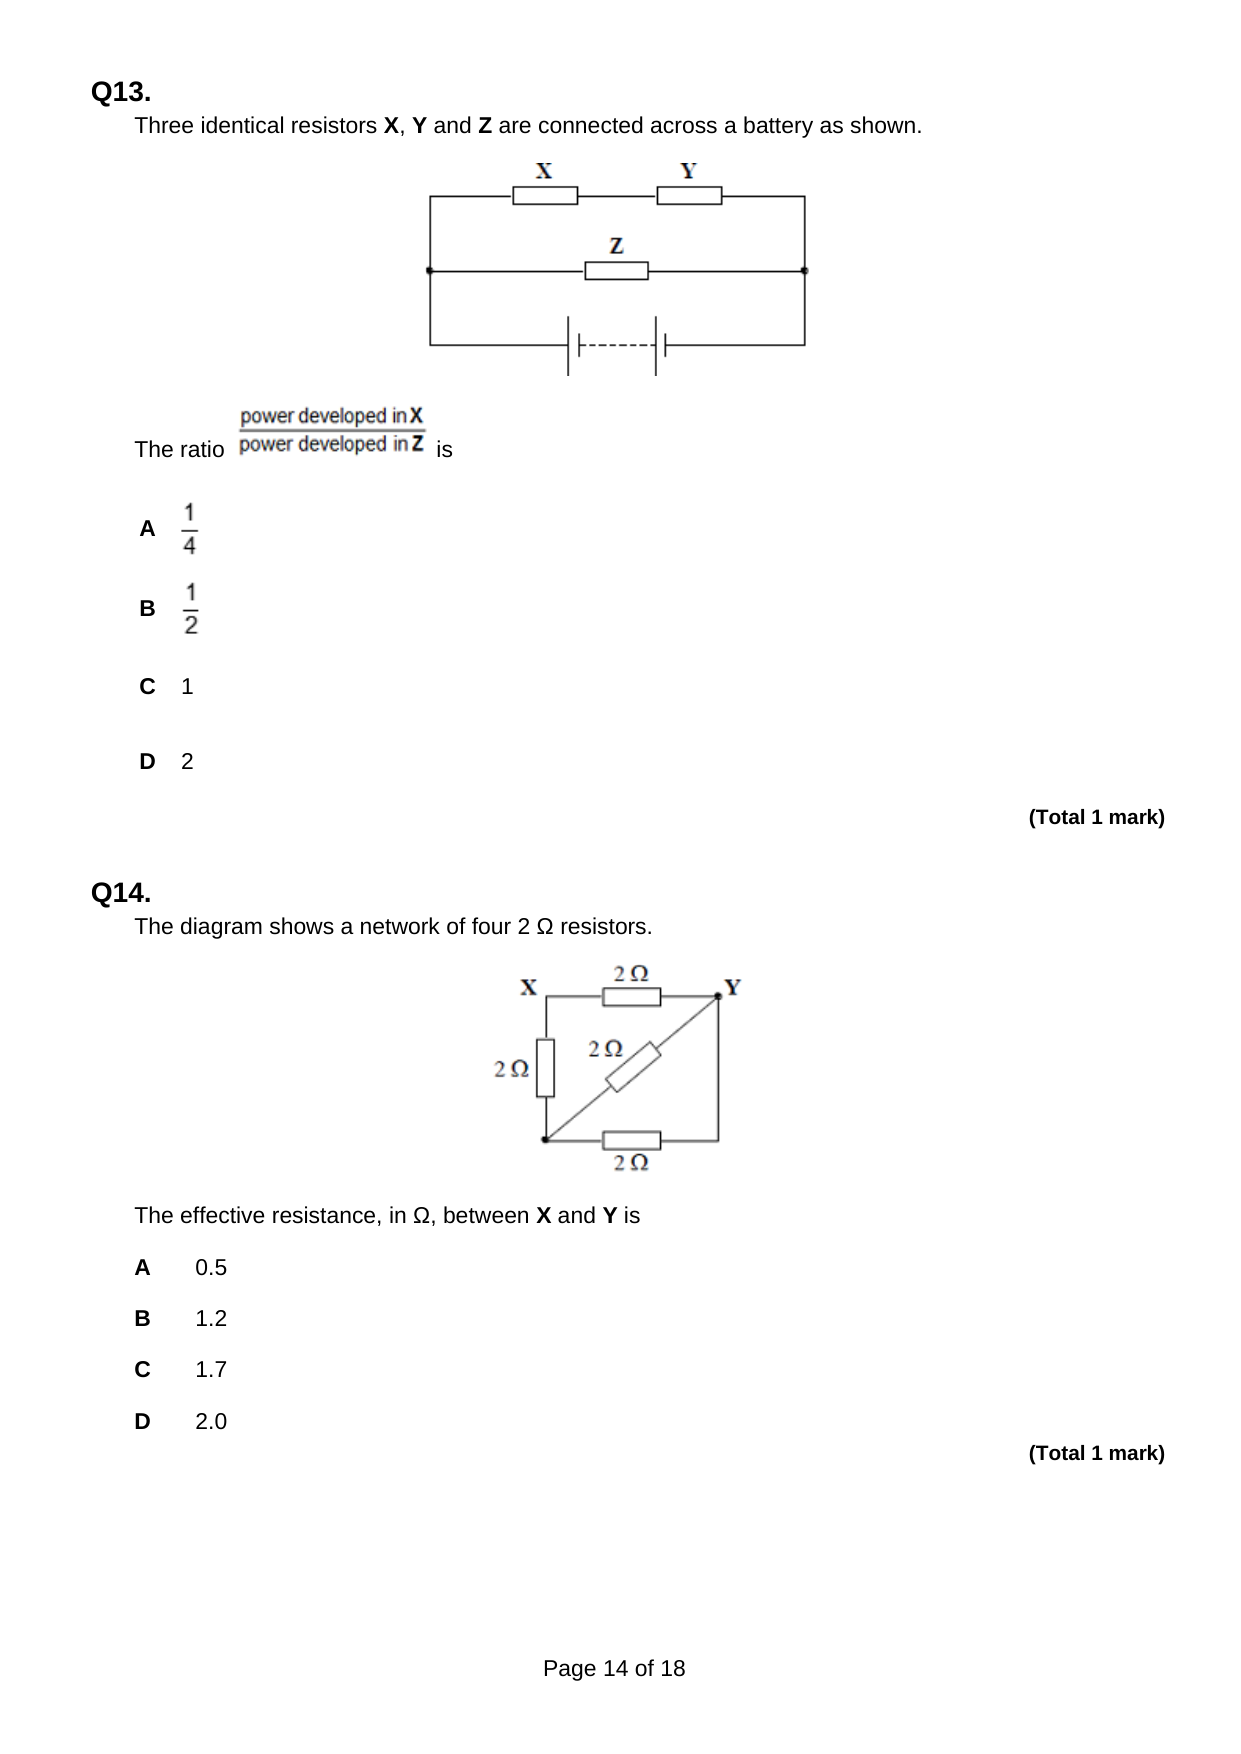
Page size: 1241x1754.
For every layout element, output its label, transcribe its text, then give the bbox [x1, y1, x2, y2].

table_cell 2 [170, 724, 1003, 799]
text Three identical resistors X, Y and Z are connected across a battery as shown. [134, 112, 1106, 138]
table_header A [128, 489, 169, 568]
picture [180, 501, 200, 556]
text (Total 1 mark) [75, 805, 1165, 829]
text The effective resistance, in Ω, between X and Y is [134, 1202, 1106, 1229]
text A 0.5 [134, 1254, 1106, 1280]
table_header [170, 489, 1003, 568]
picture [425, 163, 809, 376]
text Q14. [91, 876, 1161, 908]
text D 2.0 [134, 1408, 1106, 1434]
text B 1.2 [134, 1305, 1106, 1331]
table_cell D [128, 724, 169, 799]
text The ratio is [134, 406, 1106, 462]
text Q13. [91, 75, 1161, 107]
picture [180, 580, 202, 637]
text The diagram shows a network of four 2 Ω resistors. [134, 913, 1106, 939]
table_cell C [128, 649, 169, 724]
table_cell 1 [170, 649, 1003, 724]
picture [237, 405, 430, 458]
table_cell B [128, 568, 169, 649]
text C 1.7 [134, 1356, 1106, 1383]
table_cell [170, 568, 1003, 649]
picture [491, 964, 743, 1173]
text (Total 1 mark) [75, 1440, 1165, 1464]
